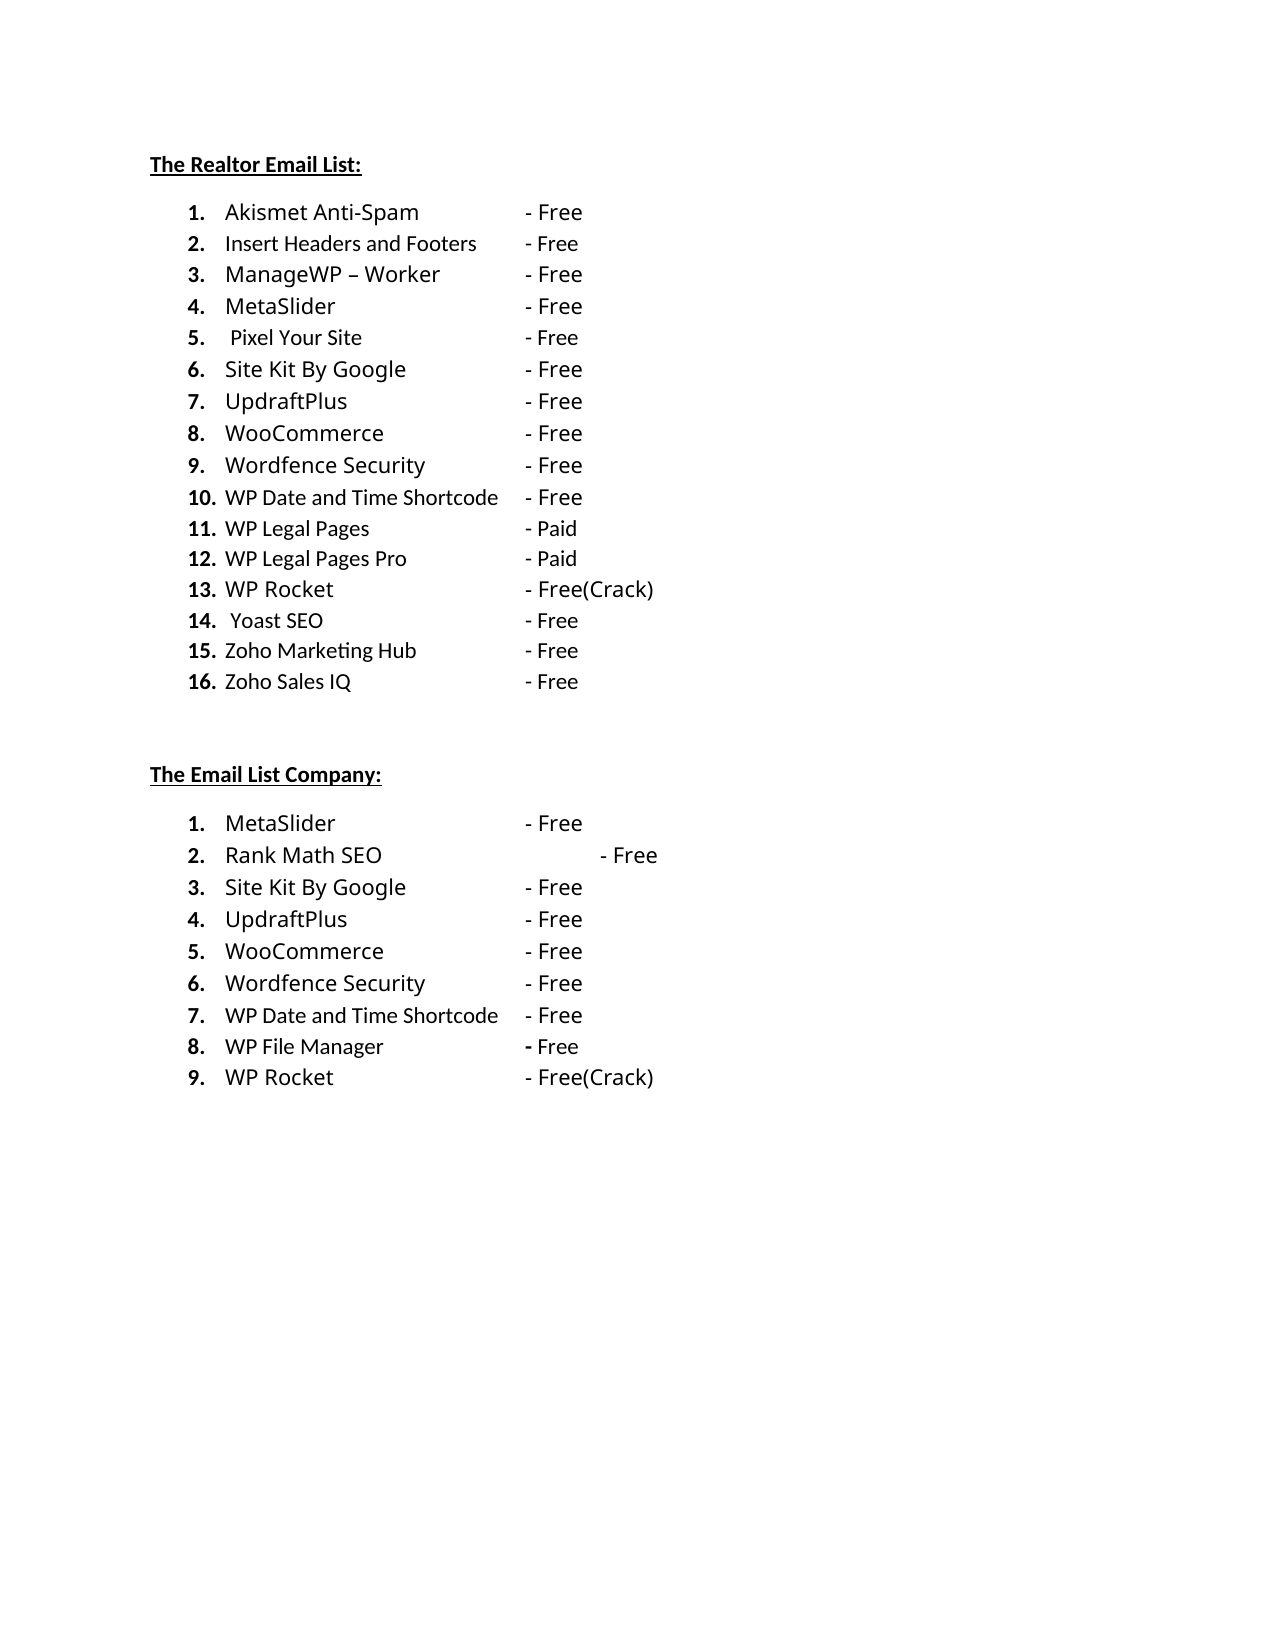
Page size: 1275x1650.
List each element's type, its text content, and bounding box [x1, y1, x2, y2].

list WooCommerce - Free [187, 418, 1125, 447]
list WP Rocket - Free(Crack) [187, 574, 1125, 604]
list UpdraftPlus - Free [187, 386, 1125, 415]
list Zoho Marketing Hub - Free [187, 637, 1125, 665]
list WP Rocket - Free(Crack) [187, 1062, 1125, 1092]
list ManageWP – Worker - Free [187, 259, 1125, 289]
list Pixel Your Site - Free [187, 323, 1125, 351]
list WP Legal Pages Pro - Paid [187, 544, 1125, 572]
list Site Kit By Google - Free [187, 872, 1125, 901]
list WP Legal Pages - Paid [187, 514, 1125, 542]
list Zoho Sales IQ - Free [187, 667, 1125, 695]
list Wordfence Security - Free [187, 450, 1125, 479]
list UpdraftPlus - Free [187, 904, 1125, 933]
list Wordfence Security - Free [187, 968, 1125, 998]
list Akismet Anti-Spam - Free [187, 197, 1125, 227]
list WP Date and Time Shortcode - Free [187, 482, 1125, 512]
list Yoast SEO - Free [187, 606, 1125, 634]
list Site Kit By Google - Free [187, 353, 1125, 383]
text The Realtor Email List: [150, 150, 1125, 178]
list MetaSlider - Free [187, 807, 1125, 837]
list WP Date and Time Shortcode - Free [187, 1000, 1125, 1030]
text The Email List Company: [150, 761, 1125, 789]
list Rank Math SEO - Free [187, 839, 1125, 869]
list MetaSlider - Free [187, 291, 1125, 321]
list Insert Headers and Footers - Free [187, 229, 1125, 257]
list WP File Manager - Free [187, 1032, 1125, 1060]
list WooCommerce - Free [187, 936, 1125, 966]
